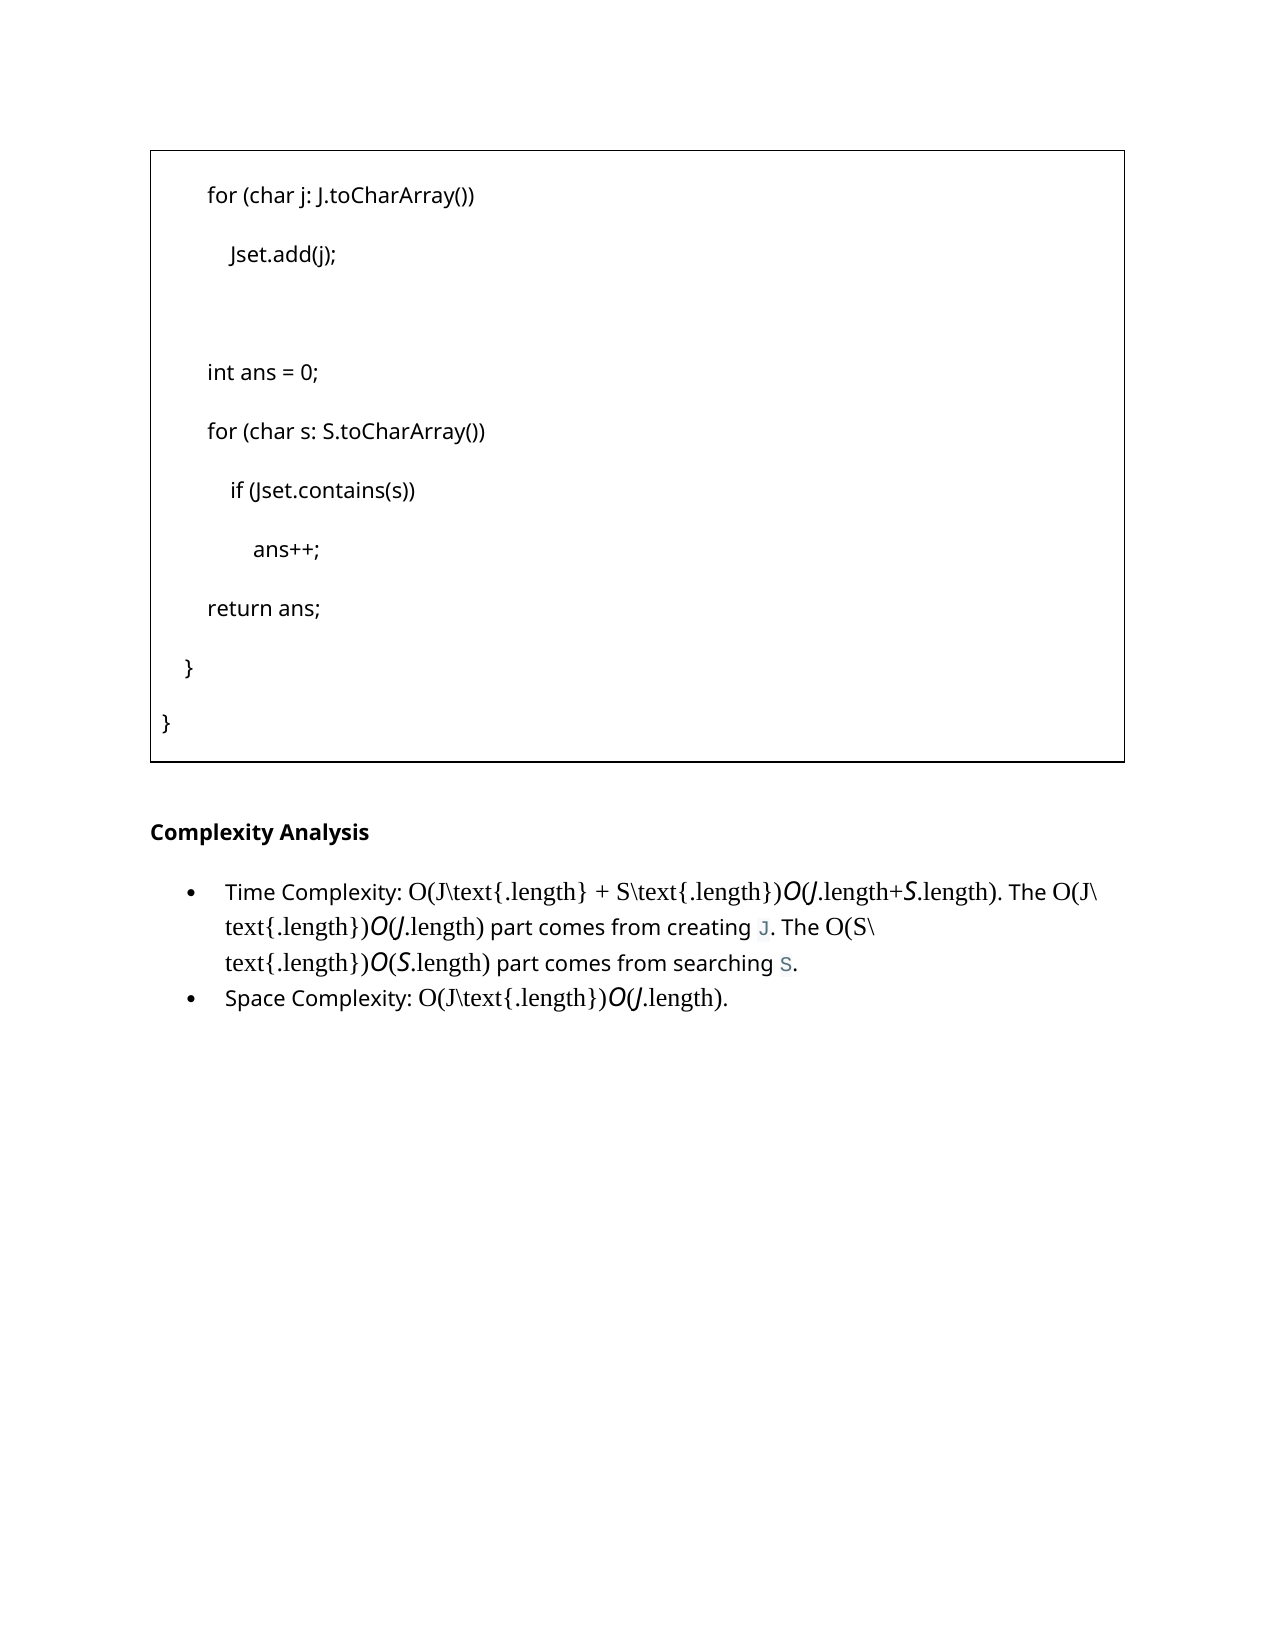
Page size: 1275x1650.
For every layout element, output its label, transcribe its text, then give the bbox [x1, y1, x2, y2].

text Complexity Analysis [150, 817, 1125, 847]
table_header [151, 151, 1124, 761]
list Space Complexity: O(J\text{.length})O(J.length). [187, 979, 1125, 1014]
list Time Complexity: O(J\text{.length} + S\text{.length})O(J.length+S.length). The O(J\text{.length})O(J.length) part comes from creating J. The O(S\text{.length})O(S.length) part comes from searching S. [187, 872, 1125, 979]
